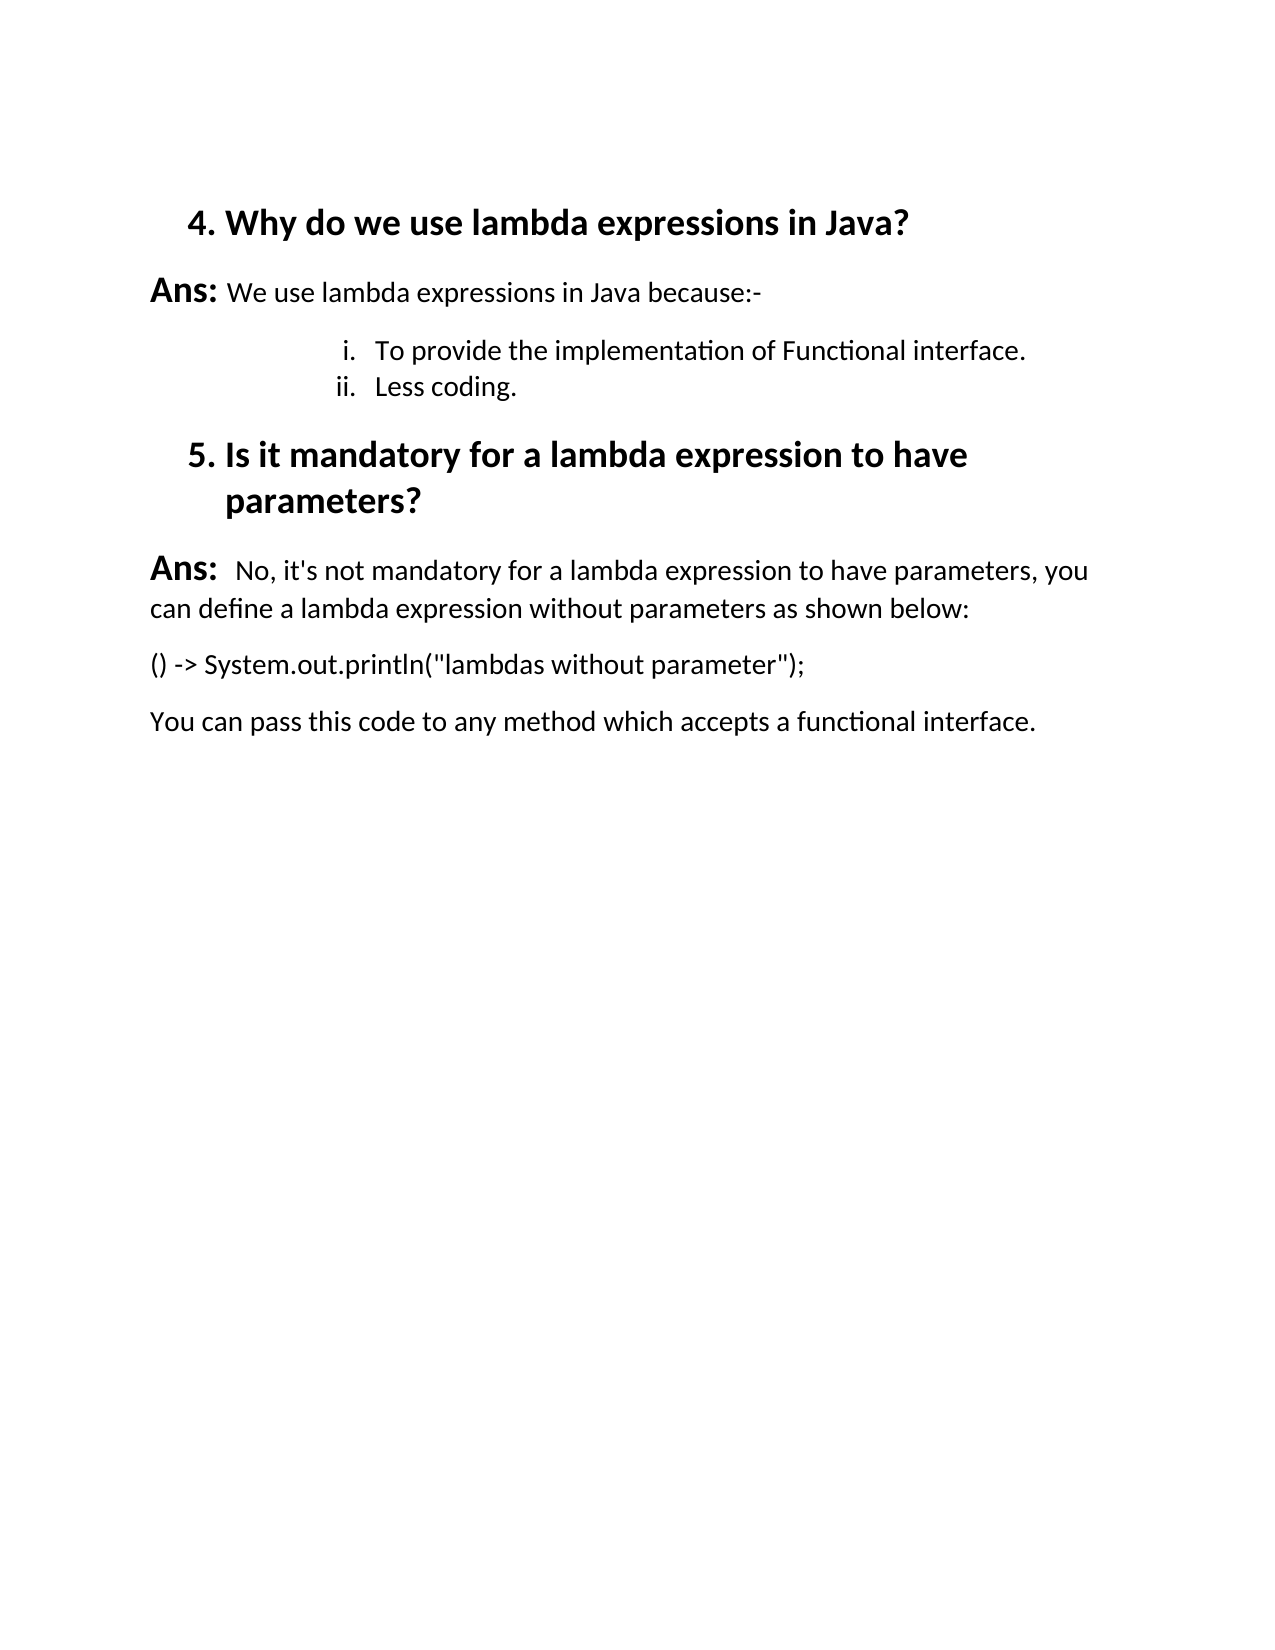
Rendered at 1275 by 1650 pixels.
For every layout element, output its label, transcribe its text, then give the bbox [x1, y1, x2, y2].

list Why do we use lambda expressions in Java? [187, 199, 1125, 245]
text You can pass this code to any method which accepts a functional interface. [150, 703, 1125, 738]
text Ans: No, it's not mandatory for a lambda expression to have parameters, you can define a lambda expression without parameters as shown below: [150, 544, 1125, 625]
text () -> System.out.println("lambdas without parameter"); [150, 646, 1125, 682]
text Ans: We use lambda expressions in Java because:- [150, 266, 1125, 311]
list Is it mandatory for a lambda expression to have parameters? [187, 431, 1125, 523]
list To provide the implementation of Functional interface. [356, 332, 1125, 368]
list Less coding. [356, 368, 1125, 403]
